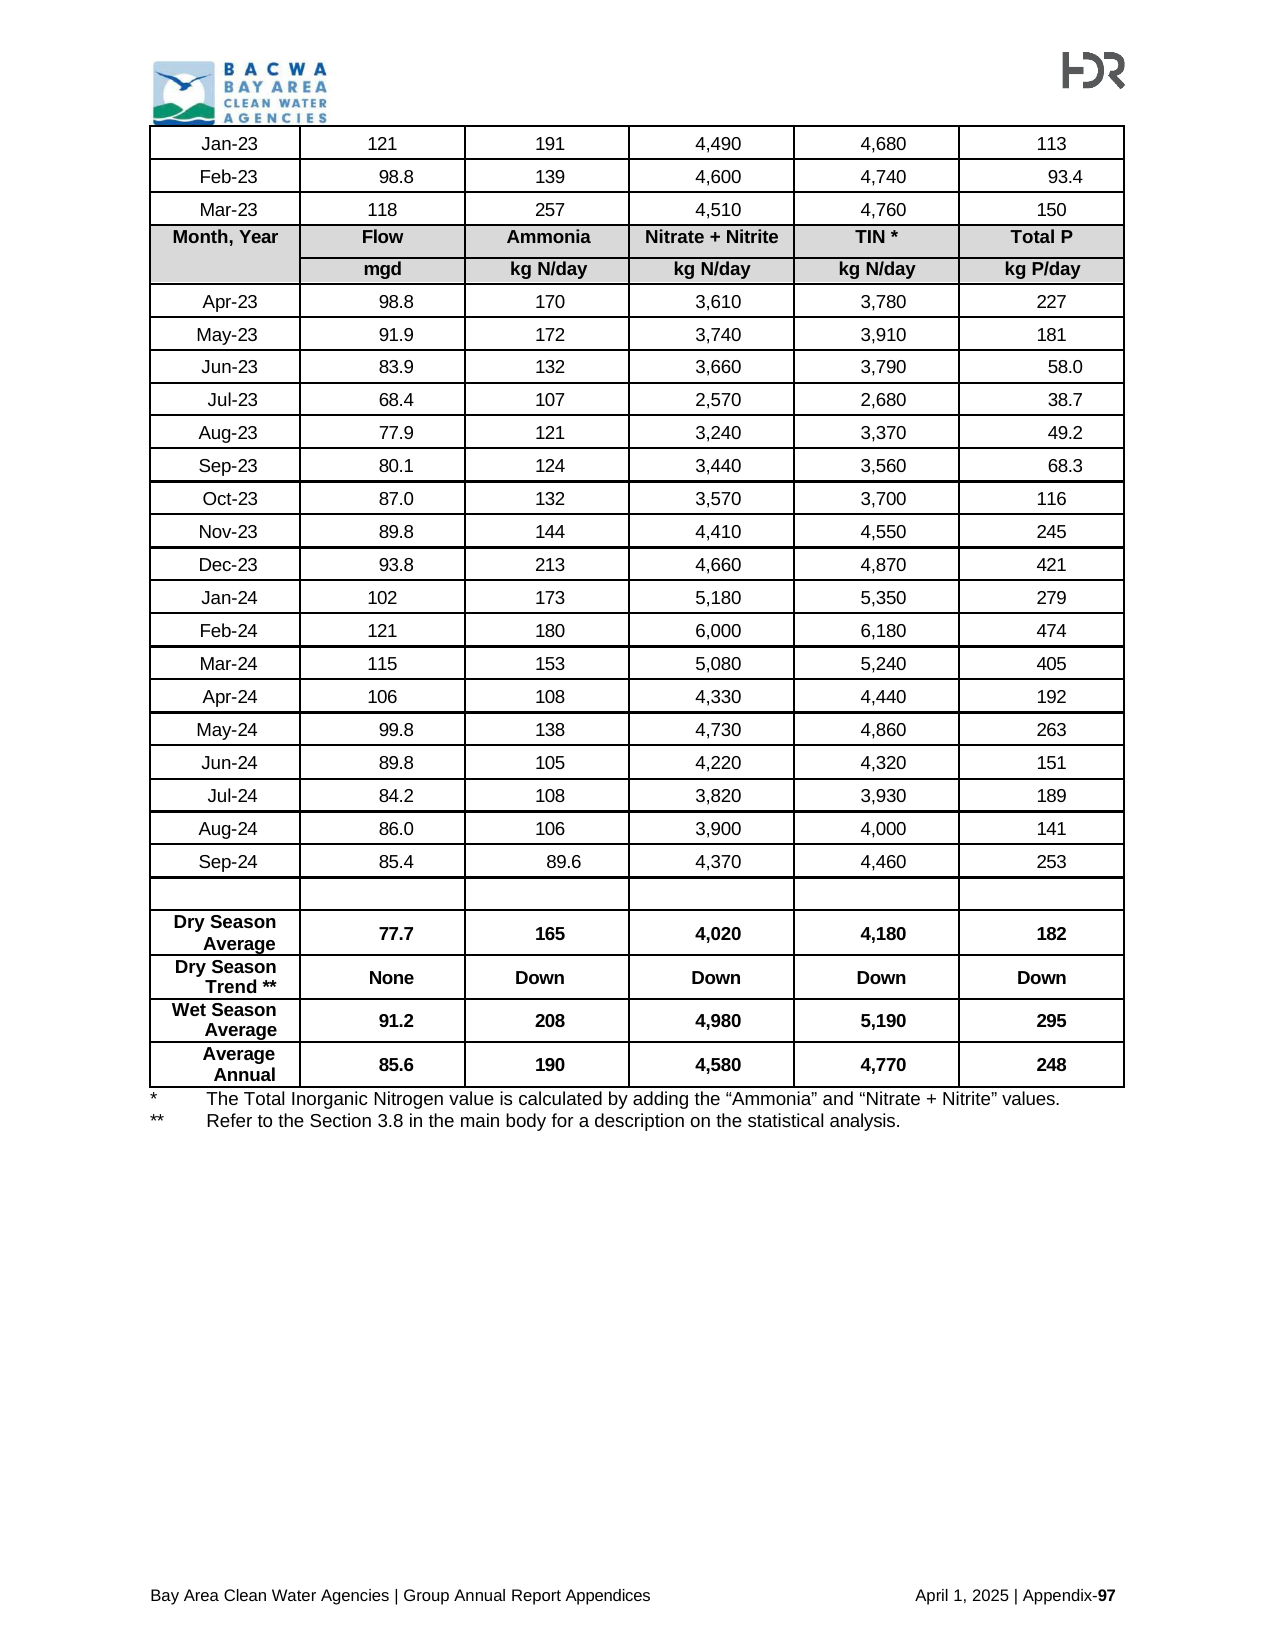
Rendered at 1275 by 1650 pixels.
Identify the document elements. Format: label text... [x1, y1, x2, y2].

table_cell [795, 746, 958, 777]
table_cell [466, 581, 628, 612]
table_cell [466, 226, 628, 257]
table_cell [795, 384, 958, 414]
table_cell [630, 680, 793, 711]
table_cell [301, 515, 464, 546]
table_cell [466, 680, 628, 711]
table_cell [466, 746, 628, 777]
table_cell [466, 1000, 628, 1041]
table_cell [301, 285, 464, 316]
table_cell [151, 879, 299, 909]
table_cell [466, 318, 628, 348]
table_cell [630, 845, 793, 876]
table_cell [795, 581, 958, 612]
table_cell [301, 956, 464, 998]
text * The Total Inorganic Nitrogen value is calculated by adding the “Ammonia” and “Nitrate + Nitrite” values. [150, 1089, 1162, 1110]
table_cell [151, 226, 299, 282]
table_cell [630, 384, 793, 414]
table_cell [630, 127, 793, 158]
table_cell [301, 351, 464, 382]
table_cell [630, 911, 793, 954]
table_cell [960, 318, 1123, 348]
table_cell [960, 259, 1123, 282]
picture [150, 60, 333, 125]
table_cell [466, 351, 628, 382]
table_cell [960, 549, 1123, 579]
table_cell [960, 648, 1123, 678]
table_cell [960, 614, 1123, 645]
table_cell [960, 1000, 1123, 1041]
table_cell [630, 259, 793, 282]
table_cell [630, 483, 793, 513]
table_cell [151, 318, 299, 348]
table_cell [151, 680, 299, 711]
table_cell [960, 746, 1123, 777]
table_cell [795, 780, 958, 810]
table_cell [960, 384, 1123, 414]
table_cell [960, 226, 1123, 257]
text ** Refer to the Section 3.8 in the main body for a description on the statistical analysis. [150, 1110, 1162, 1132]
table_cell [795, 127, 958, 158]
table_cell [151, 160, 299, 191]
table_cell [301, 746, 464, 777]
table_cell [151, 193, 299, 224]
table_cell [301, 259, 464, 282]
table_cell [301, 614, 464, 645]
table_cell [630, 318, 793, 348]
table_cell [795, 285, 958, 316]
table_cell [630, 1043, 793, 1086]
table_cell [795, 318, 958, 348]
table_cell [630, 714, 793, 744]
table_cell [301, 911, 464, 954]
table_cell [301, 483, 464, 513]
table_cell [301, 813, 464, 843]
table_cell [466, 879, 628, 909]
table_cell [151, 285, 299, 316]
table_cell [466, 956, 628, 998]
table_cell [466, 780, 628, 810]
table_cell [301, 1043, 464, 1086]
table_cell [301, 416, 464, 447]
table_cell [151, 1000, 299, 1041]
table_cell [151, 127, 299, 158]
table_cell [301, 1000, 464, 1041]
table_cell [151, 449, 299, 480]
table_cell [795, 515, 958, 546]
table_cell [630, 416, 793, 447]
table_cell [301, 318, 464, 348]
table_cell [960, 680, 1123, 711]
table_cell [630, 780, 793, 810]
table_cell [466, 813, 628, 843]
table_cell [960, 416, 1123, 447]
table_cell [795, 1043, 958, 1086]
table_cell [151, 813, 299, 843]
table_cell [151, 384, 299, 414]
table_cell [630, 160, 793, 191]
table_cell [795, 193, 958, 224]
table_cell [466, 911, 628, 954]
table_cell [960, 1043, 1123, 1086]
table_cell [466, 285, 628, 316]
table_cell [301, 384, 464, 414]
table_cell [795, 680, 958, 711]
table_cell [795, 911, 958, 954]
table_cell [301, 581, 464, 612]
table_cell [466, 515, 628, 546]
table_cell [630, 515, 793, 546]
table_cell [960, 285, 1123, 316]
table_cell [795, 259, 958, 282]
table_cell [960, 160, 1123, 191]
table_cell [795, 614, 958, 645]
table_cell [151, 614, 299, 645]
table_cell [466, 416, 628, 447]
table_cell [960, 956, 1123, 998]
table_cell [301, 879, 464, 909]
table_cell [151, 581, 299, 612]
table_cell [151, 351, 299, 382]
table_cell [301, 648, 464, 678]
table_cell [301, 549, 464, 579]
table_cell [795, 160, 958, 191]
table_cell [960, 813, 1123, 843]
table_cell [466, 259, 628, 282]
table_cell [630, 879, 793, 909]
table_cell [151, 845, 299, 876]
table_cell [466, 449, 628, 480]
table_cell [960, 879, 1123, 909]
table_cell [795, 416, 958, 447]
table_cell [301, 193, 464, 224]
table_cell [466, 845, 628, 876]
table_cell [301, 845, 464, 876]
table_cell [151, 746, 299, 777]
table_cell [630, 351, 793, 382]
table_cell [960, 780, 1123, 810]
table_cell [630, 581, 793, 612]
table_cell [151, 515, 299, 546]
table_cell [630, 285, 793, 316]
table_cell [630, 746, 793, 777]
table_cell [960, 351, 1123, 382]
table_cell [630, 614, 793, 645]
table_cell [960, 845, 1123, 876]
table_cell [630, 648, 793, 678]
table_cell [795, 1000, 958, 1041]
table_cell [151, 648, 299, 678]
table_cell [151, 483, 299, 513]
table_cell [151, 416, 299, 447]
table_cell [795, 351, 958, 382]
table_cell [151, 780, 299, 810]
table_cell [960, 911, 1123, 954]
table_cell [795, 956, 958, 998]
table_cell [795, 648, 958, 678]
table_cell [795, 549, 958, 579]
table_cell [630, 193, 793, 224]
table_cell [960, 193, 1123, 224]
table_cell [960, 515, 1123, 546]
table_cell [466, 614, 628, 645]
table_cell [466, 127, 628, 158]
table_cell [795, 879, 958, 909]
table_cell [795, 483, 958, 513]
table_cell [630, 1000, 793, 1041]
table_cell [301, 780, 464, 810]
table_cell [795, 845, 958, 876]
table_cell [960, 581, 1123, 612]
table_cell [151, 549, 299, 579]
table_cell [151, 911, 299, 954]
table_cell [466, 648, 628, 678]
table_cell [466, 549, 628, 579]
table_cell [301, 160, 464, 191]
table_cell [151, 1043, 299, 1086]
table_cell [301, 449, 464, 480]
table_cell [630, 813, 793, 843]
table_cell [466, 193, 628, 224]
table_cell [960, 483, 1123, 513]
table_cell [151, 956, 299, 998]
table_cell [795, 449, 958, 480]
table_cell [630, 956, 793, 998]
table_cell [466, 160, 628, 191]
picture [1062, 52, 1125, 89]
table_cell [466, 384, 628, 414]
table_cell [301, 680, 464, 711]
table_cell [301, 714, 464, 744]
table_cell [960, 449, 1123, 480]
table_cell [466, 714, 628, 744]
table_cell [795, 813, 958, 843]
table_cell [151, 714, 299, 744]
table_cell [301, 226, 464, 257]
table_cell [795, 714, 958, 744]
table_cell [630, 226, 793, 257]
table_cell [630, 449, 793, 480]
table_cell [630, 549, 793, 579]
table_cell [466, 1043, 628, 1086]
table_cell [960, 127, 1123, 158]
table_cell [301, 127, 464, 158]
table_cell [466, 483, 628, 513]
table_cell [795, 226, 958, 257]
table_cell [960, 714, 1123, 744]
